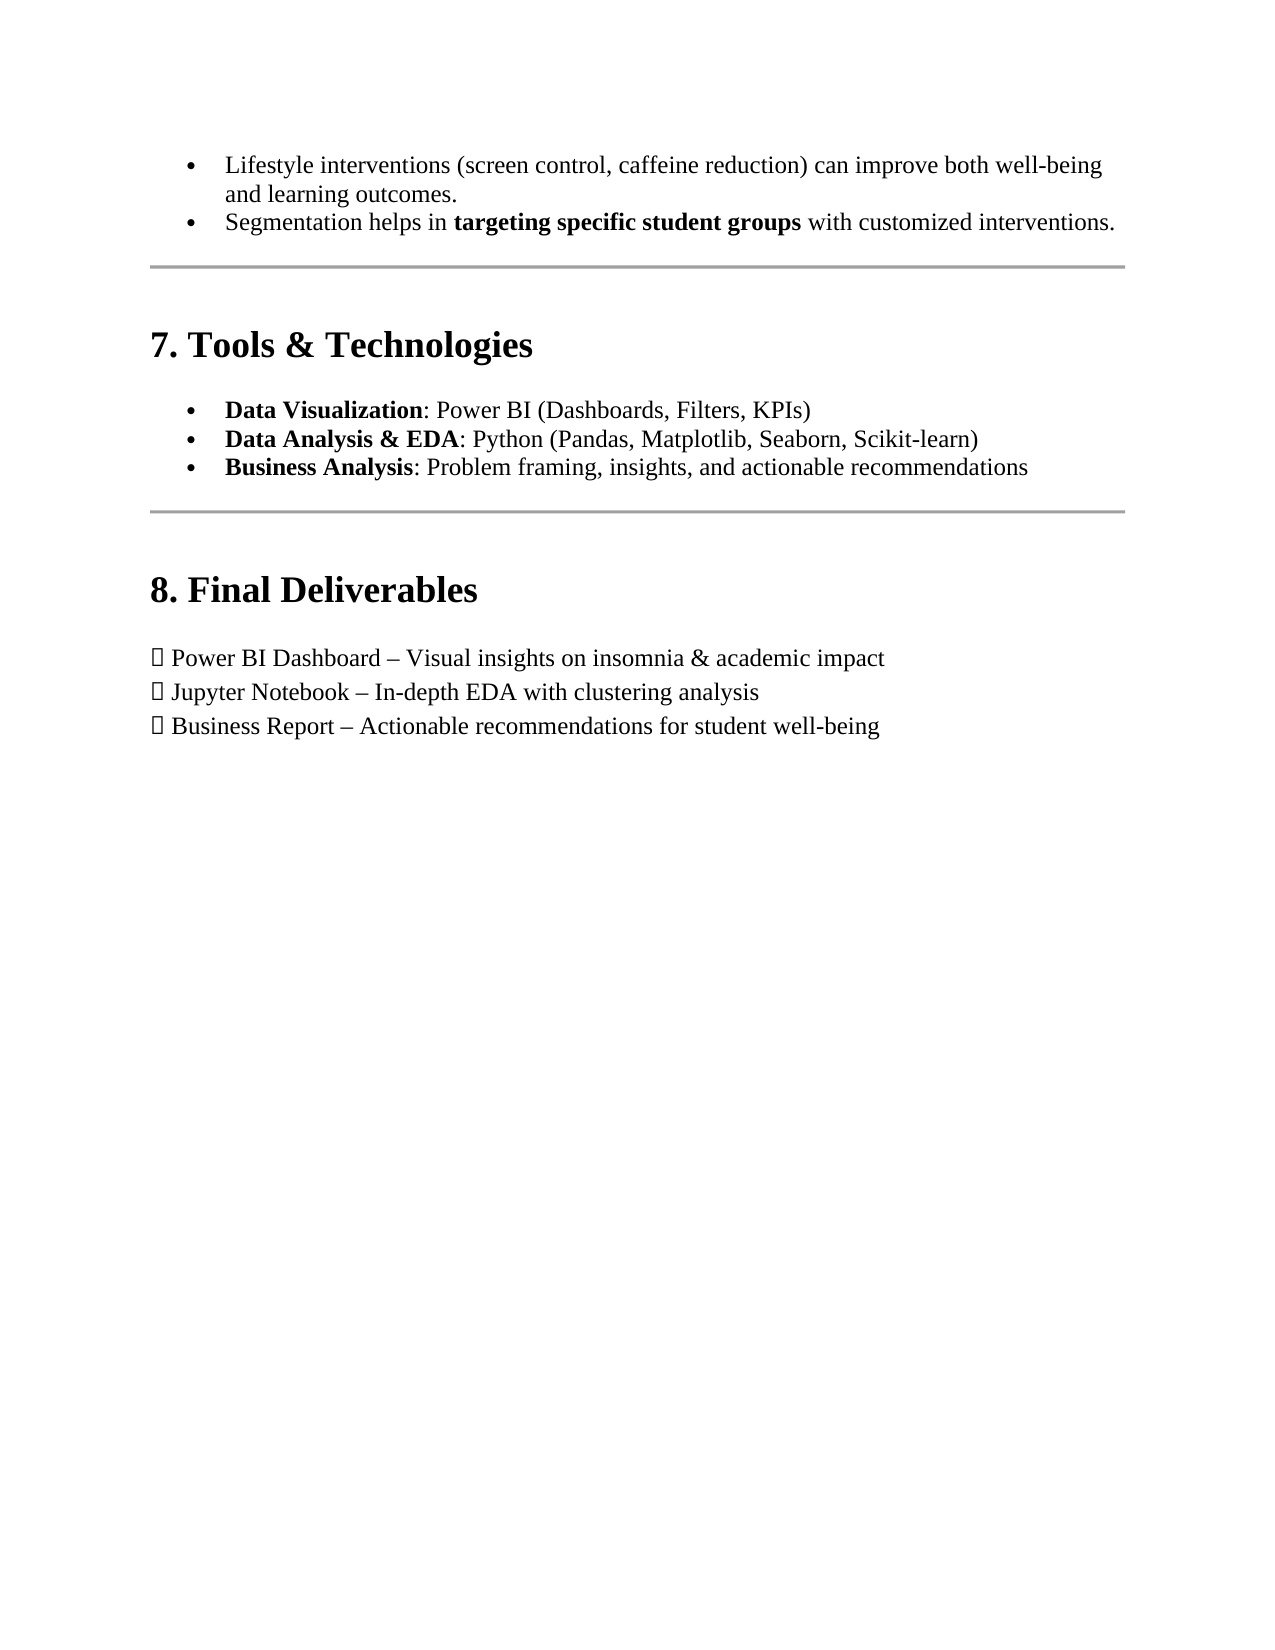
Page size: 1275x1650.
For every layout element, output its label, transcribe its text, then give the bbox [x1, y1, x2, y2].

text 7. Tools & Technologies [150, 323, 1125, 366]
list Data Visualization: Power BI (Dashboards, Filters, KPIs) [187, 395, 1125, 424]
list Segmentation helps in targeting specific student groups with customized interventions. [187, 207, 1125, 236]
text ✅ Power BI Dashboard – Visual insights on insomnia & academic impact ✅ Jupyter Notebook – In-depth EDA with clustering analysis ✅ Business Report – Actionable recommendations for student well-being [150, 640, 1125, 742]
list Business Analysis: Problem framing, insights, and actionable recommendations [187, 452, 1125, 481]
text 8. Final Deliverables [150, 567, 1125, 611]
list Lifestyle interventions (screen control, caffeine reduction) can improve both well-being and learning outcomes. [187, 150, 1125, 207]
list Data Analysis & EDA: Python (Pandas, Matplotlib, Seaborn, Scikit-learn) [187, 424, 1125, 452]
